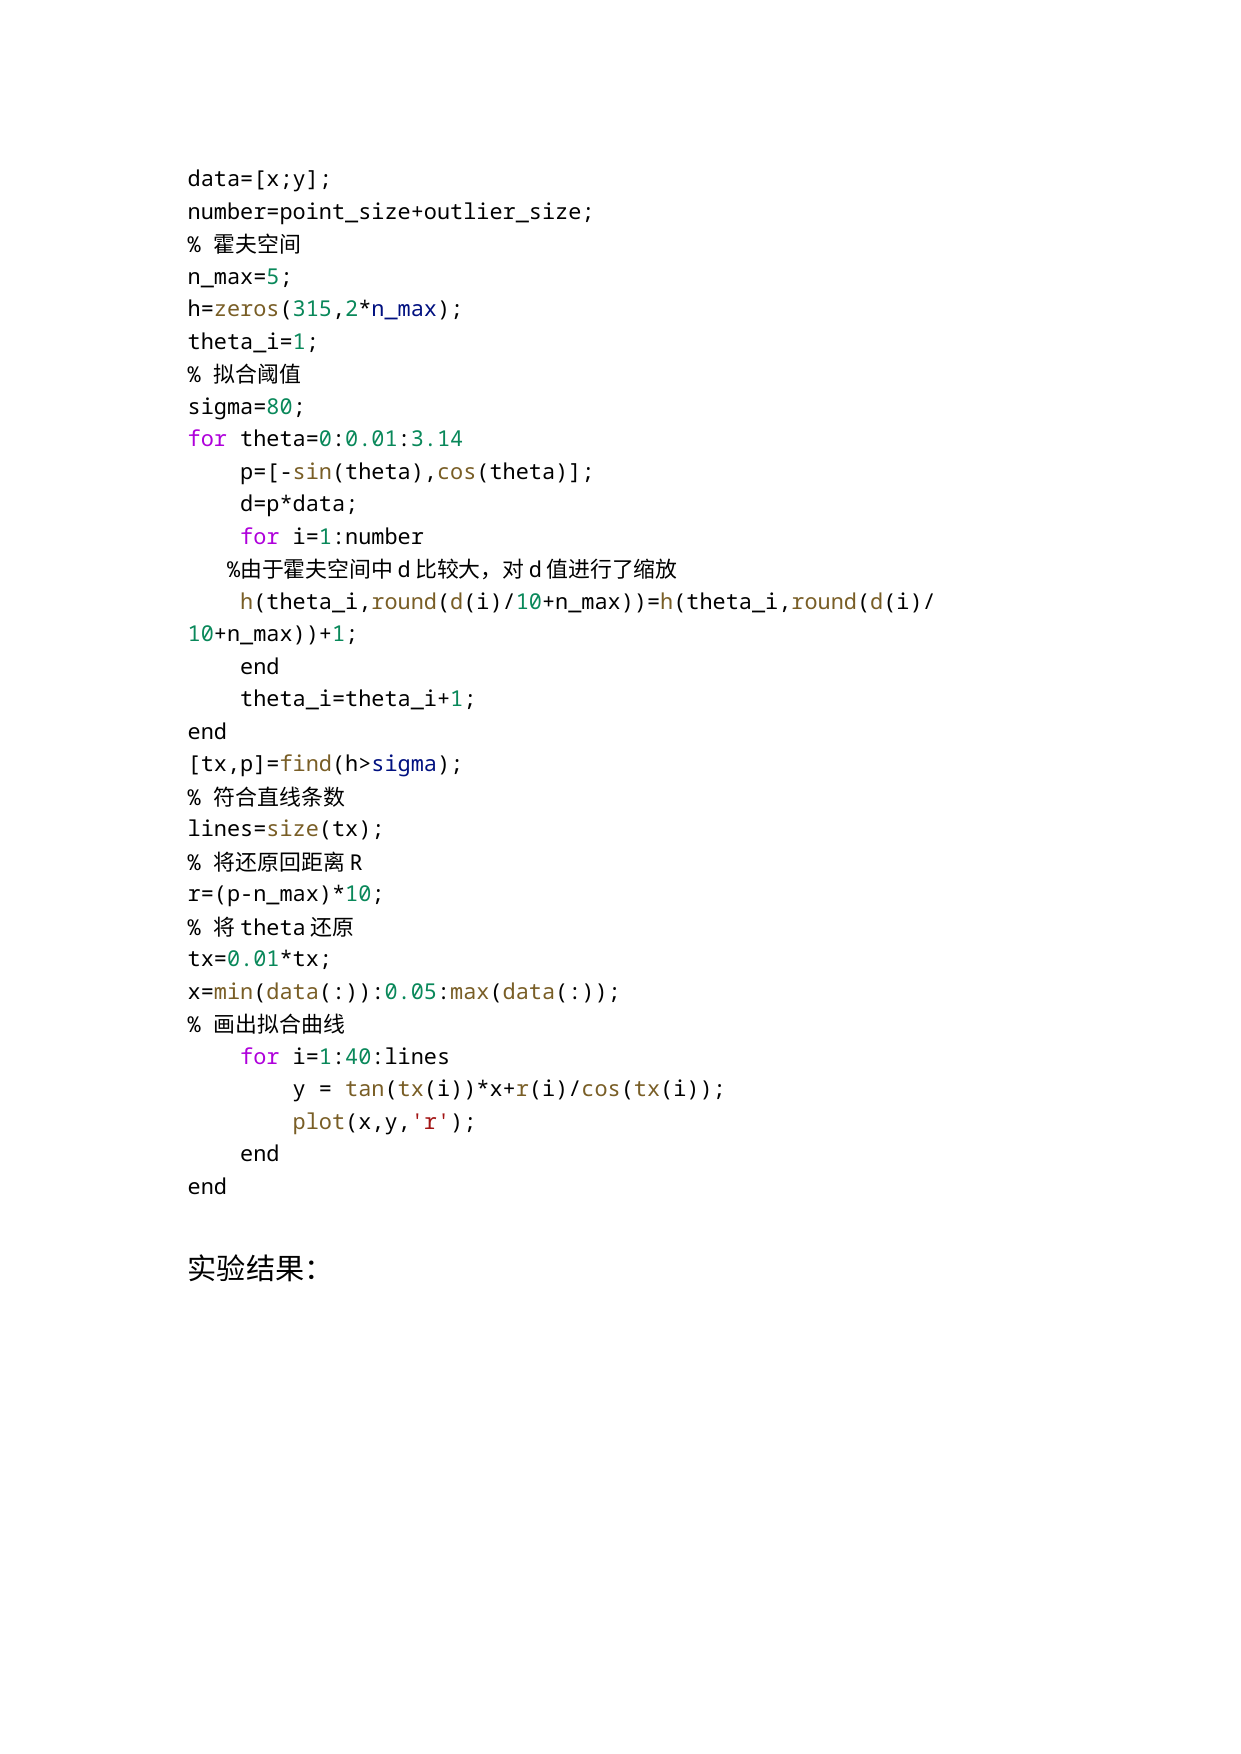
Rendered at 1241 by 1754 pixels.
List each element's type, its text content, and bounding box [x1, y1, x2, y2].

text n_max=5; [187, 259, 1053, 292]
text sigma=80; [187, 389, 1053, 422]
text % 将theta还原 [187, 909, 1053, 942]
text end [187, 714, 1053, 747]
text for theta=0:0.01:3.14 [187, 422, 1053, 454]
text % 画出拟合曲线 [187, 1007, 1053, 1039]
text end [187, 649, 1053, 682]
text theta_i=1; [187, 324, 1053, 357]
text h=zeros(315,2*n_max); [187, 292, 1053, 324]
text end [187, 1169, 1053, 1202]
text % 符合直线条数 [187, 779, 1053, 812]
text y = tan(tx(i))*x+r(i)/cos(tx(i)); [187, 1072, 1053, 1104]
text h(theta_i,round(d(i)/10+n_max))=h(theta_i,round(d(i)/10+n_max))+1; [187, 584, 1053, 649]
text r=(p-n_max)*10; [187, 877, 1053, 909]
text number=point_size+outlier_size; [187, 194, 1053, 227]
text %由于霍夫空间中d比较大，对d值进行了缩放 [187, 552, 1053, 584]
text theta_i=theta_i+1; [187, 682, 1053, 714]
text % 拟合阈值 [187, 357, 1053, 389]
text % 霍夫空间 [187, 227, 1053, 259]
text 实验结果： [187, 1234, 1053, 1299]
text for i=1:number [187, 519, 1053, 552]
text x=min(data(:)):0.05:max(data(:)); [187, 974, 1053, 1007]
text plot(x,y,'r'); [187, 1104, 1053, 1137]
text data=[x;y]; [187, 162, 1053, 194]
text tx=0.01*tx; [187, 942, 1053, 974]
text end [187, 1137, 1053, 1169]
text % 将还原回距离R [187, 844, 1053, 877]
text [tx,p]=find(h>sigma); [187, 747, 1053, 779]
text p=[-sin(theta),cos(theta)]; [187, 454, 1053, 487]
text for i=1:40:lines [187, 1039, 1053, 1072]
text lines=size(tx); [187, 812, 1053, 844]
text d=p*data; [187, 487, 1053, 519]
